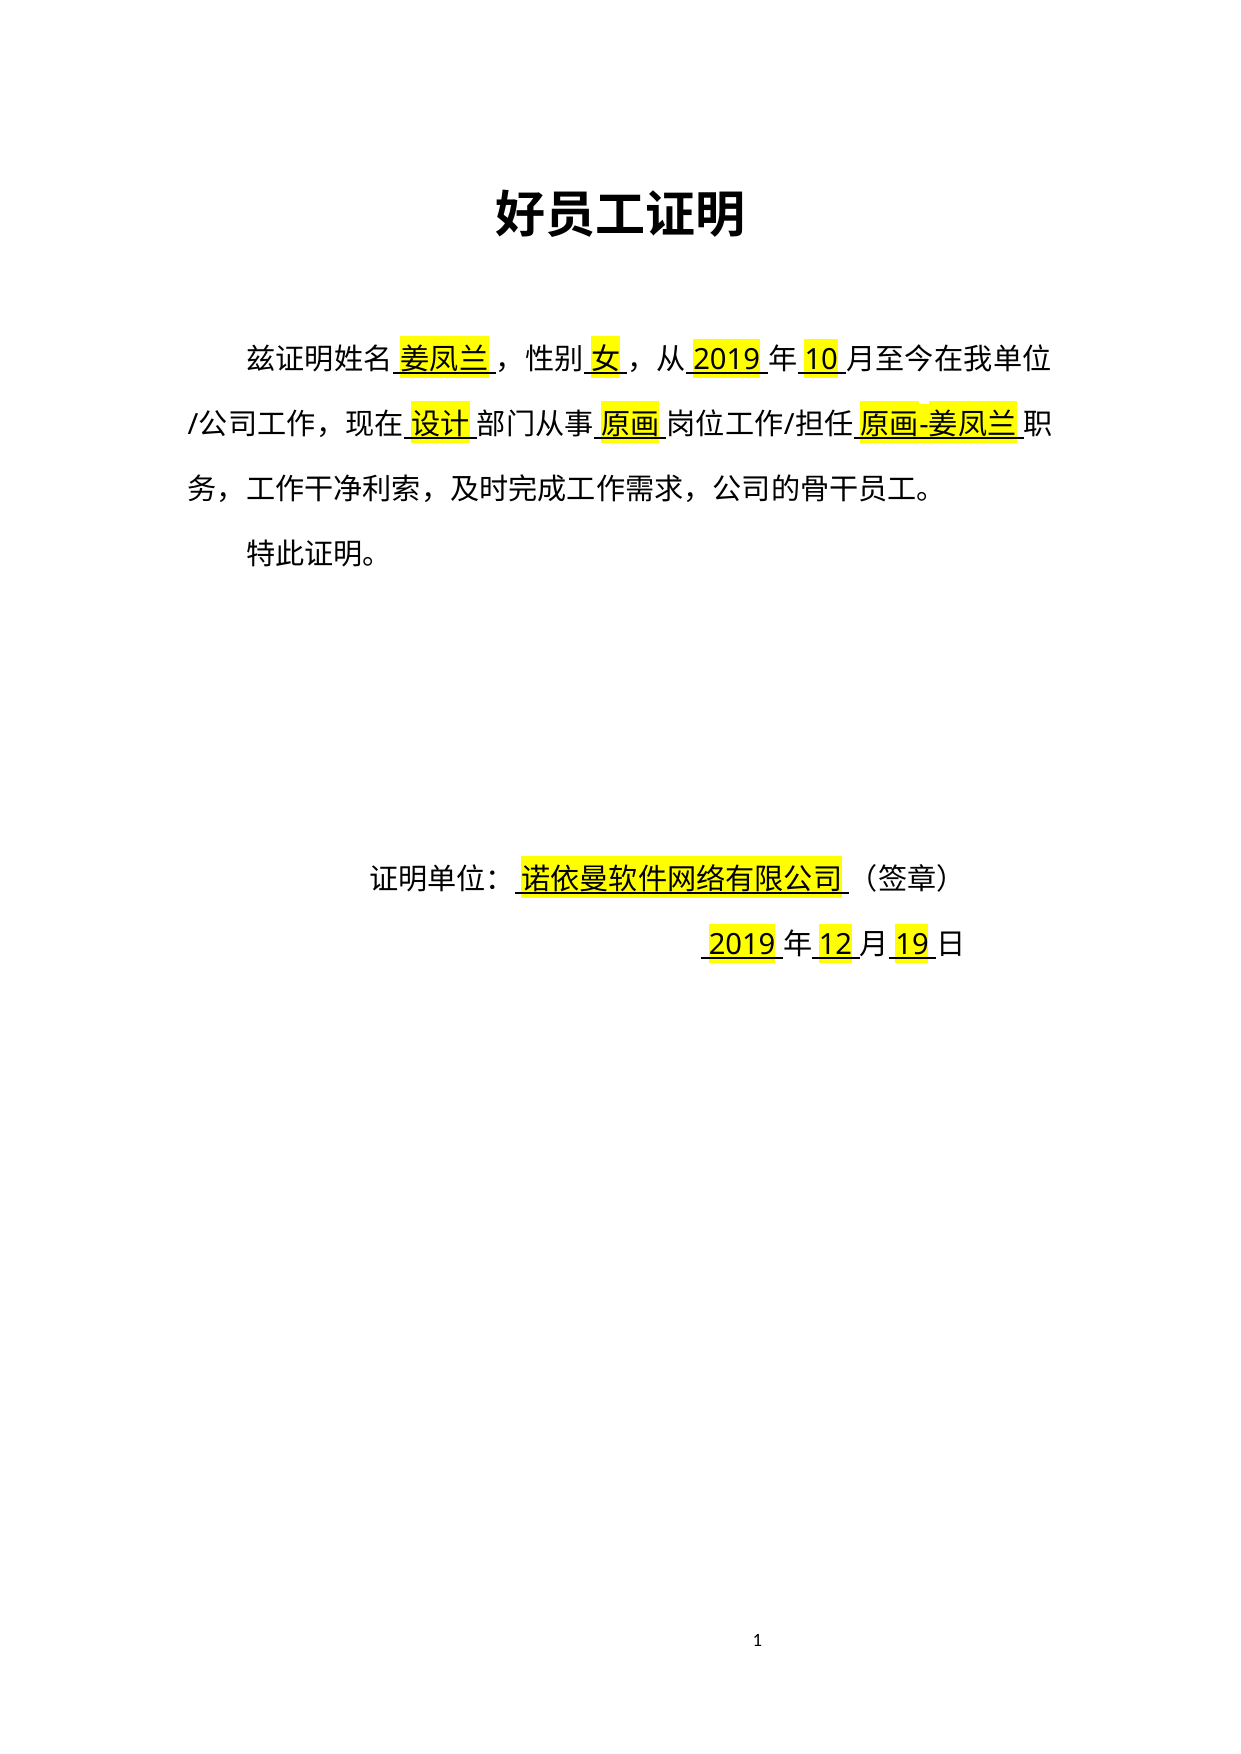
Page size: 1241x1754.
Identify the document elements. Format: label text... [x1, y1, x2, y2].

text 2019 年 12 月 19 日 [187, 909, 965, 974]
text 兹证明姓名 姜凤兰 ，性别 女 ，从 2019 年 10 月至今在我单位/公司工作，现在 设计 部门从事 原画 岗位工作/担任 原画-姜凤兰 职务，工作干净利索，及时完成工作需求，公司的骨干员工。 [187, 324, 1053, 519]
text 证明单位： 诺依曼软件网络有限公司 （签章） [187, 844, 965, 909]
text 好员工证明 [187, 162, 1053, 259]
text 特此证明。 [187, 519, 1053, 584]
